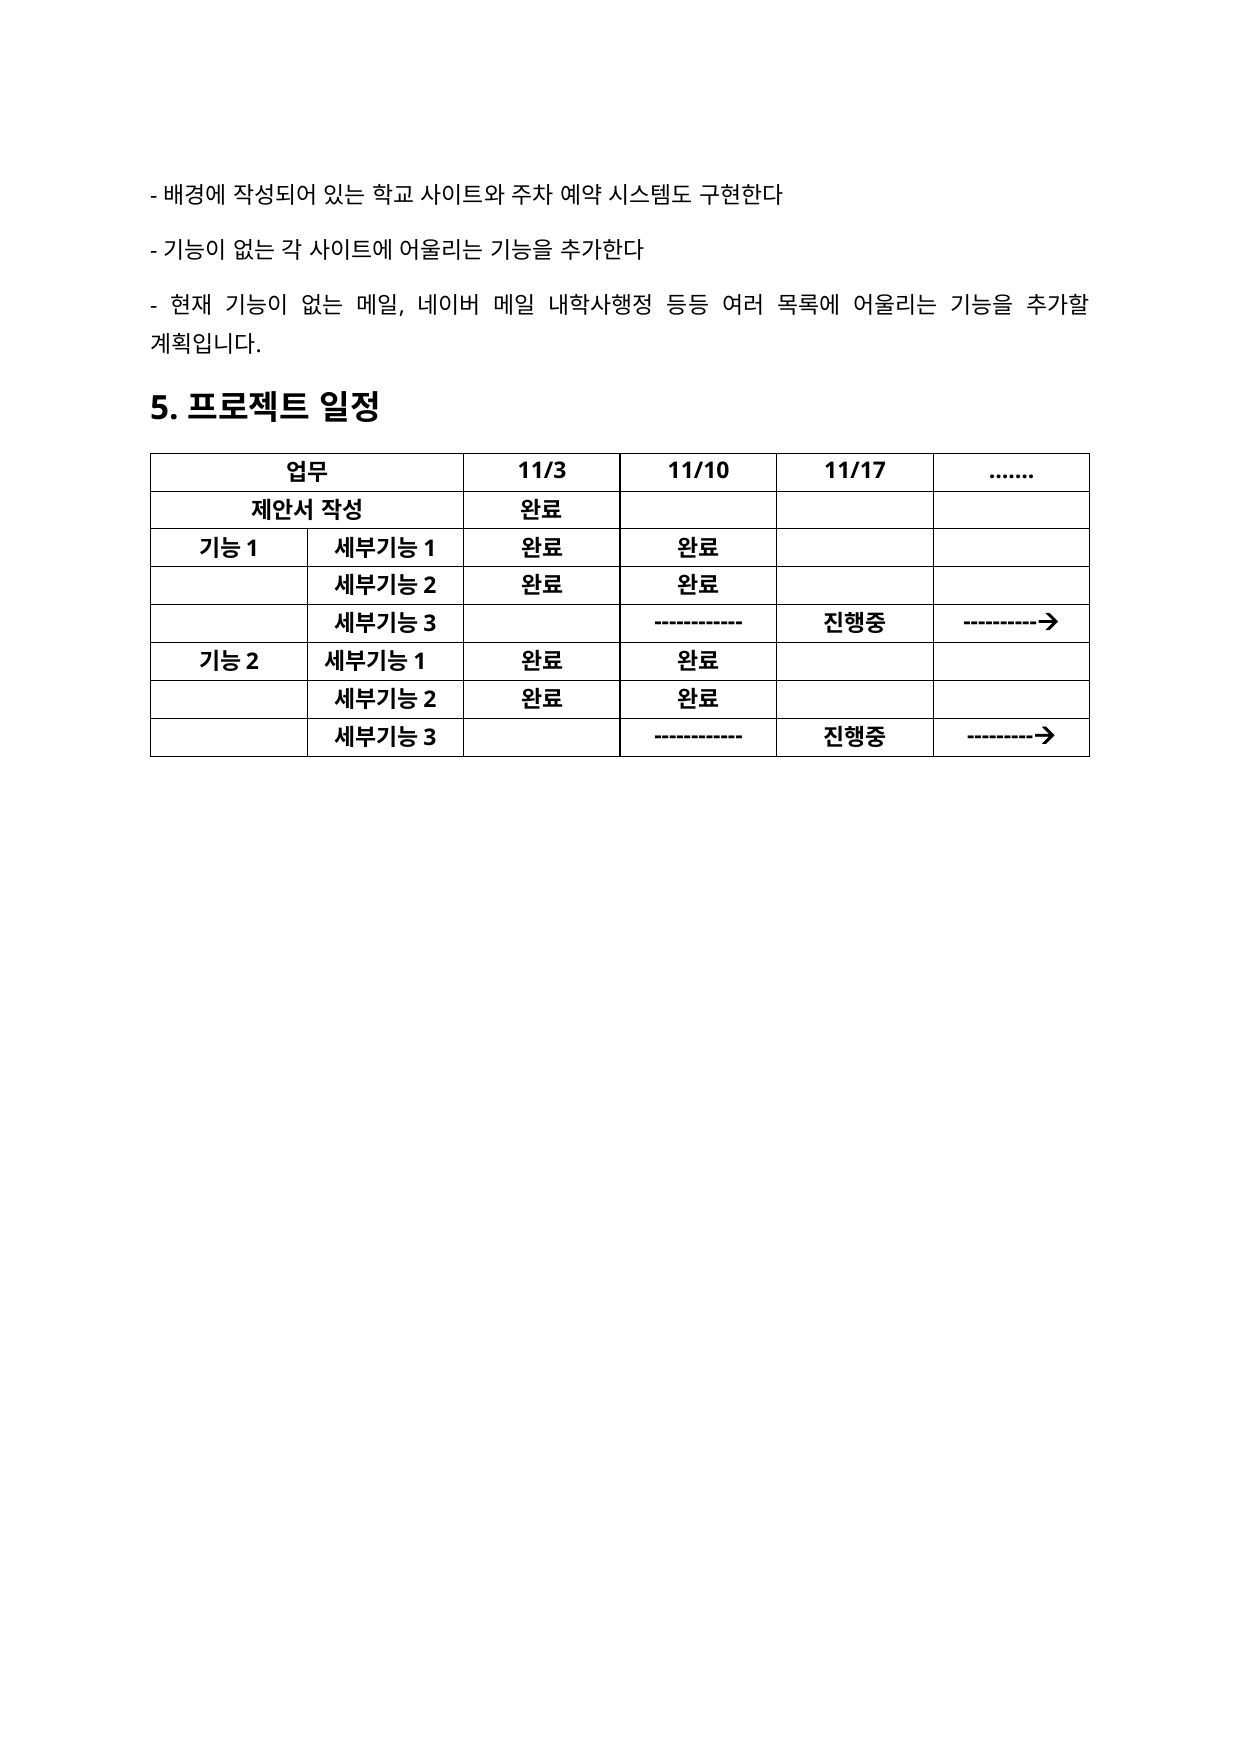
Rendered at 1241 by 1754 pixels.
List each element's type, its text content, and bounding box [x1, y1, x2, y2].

table_cell 완료 [464, 643, 619, 680]
table_cell [464, 605, 619, 642]
table_cell [934, 529, 1089, 566]
table_cell [777, 681, 933, 718]
table_header 11/3 [464, 454, 619, 491]
table_cell 진행중 [777, 605, 933, 642]
table_cell [151, 567, 307, 604]
table_cell [777, 492, 933, 528]
table_cell ------------ [621, 605, 776, 642]
table_cell 완료 [464, 681, 619, 718]
table_cell 완료 [621, 567, 776, 604]
table_header 11/10 [621, 454, 776, 491]
table_cell 세부기능2 [308, 681, 463, 718]
table_cell 세부기능3 [308, 605, 463, 642]
table_cell [151, 605, 307, 642]
table_cell 세부기능1 [308, 529, 463, 566]
table_cell [777, 643, 933, 680]
table_cell 완료 [621, 681, 776, 718]
table_cell 세부기능3 [308, 719, 463, 756]
table_cell ------------ [621, 719, 776, 756]
table_cell ---------- [934, 605, 1089, 642]
table_cell 제안서 작성 [151, 492, 463, 528]
table_cell [621, 492, 776, 528]
table_cell 기능1 [151, 529, 307, 566]
table_header 11/17 [777, 454, 933, 491]
table_cell [151, 719, 307, 756]
table_cell 기능2 [151, 643, 307, 680]
text 5. 프로젝트 일정 [150, 380, 1090, 429]
table_cell 완료 [621, 529, 776, 566]
table_cell [934, 567, 1089, 604]
table_cell [777, 529, 933, 566]
text - 현재 기능이 없는 메일, 네이버 메일 내학사행정 등등 여러 목록에 어울리는 기능을 추가할 계획입니다. [150, 287, 1090, 359]
text - 배경에 작성되어 있는 학교 사이트와 주차 예약 시스템도 구현한다 [150, 177, 1090, 211]
table_cell 세부기능1 [308, 643, 463, 680]
table_header ……. [934, 454, 1089, 491]
table_header 업무 [151, 454, 463, 491]
table_cell [464, 719, 619, 756]
table_cell [151, 681, 307, 718]
table_cell [777, 567, 933, 604]
text - 기능이 없는 각 사이트에 어울리는 기능을 추가한다 [150, 232, 1090, 266]
table_cell 완료 [464, 567, 619, 604]
table_cell [934, 492, 1089, 528]
table_cell 완료 [464, 492, 619, 528]
table_cell 세부기능2 [308, 567, 463, 604]
table_cell [934, 681, 1089, 718]
table_cell [934, 643, 1089, 680]
table_cell 진행중 [777, 719, 933, 756]
table_cell --------- [934, 719, 1089, 756]
table_cell 완료 [621, 643, 776, 680]
table_cell 완료 [464, 529, 619, 566]
